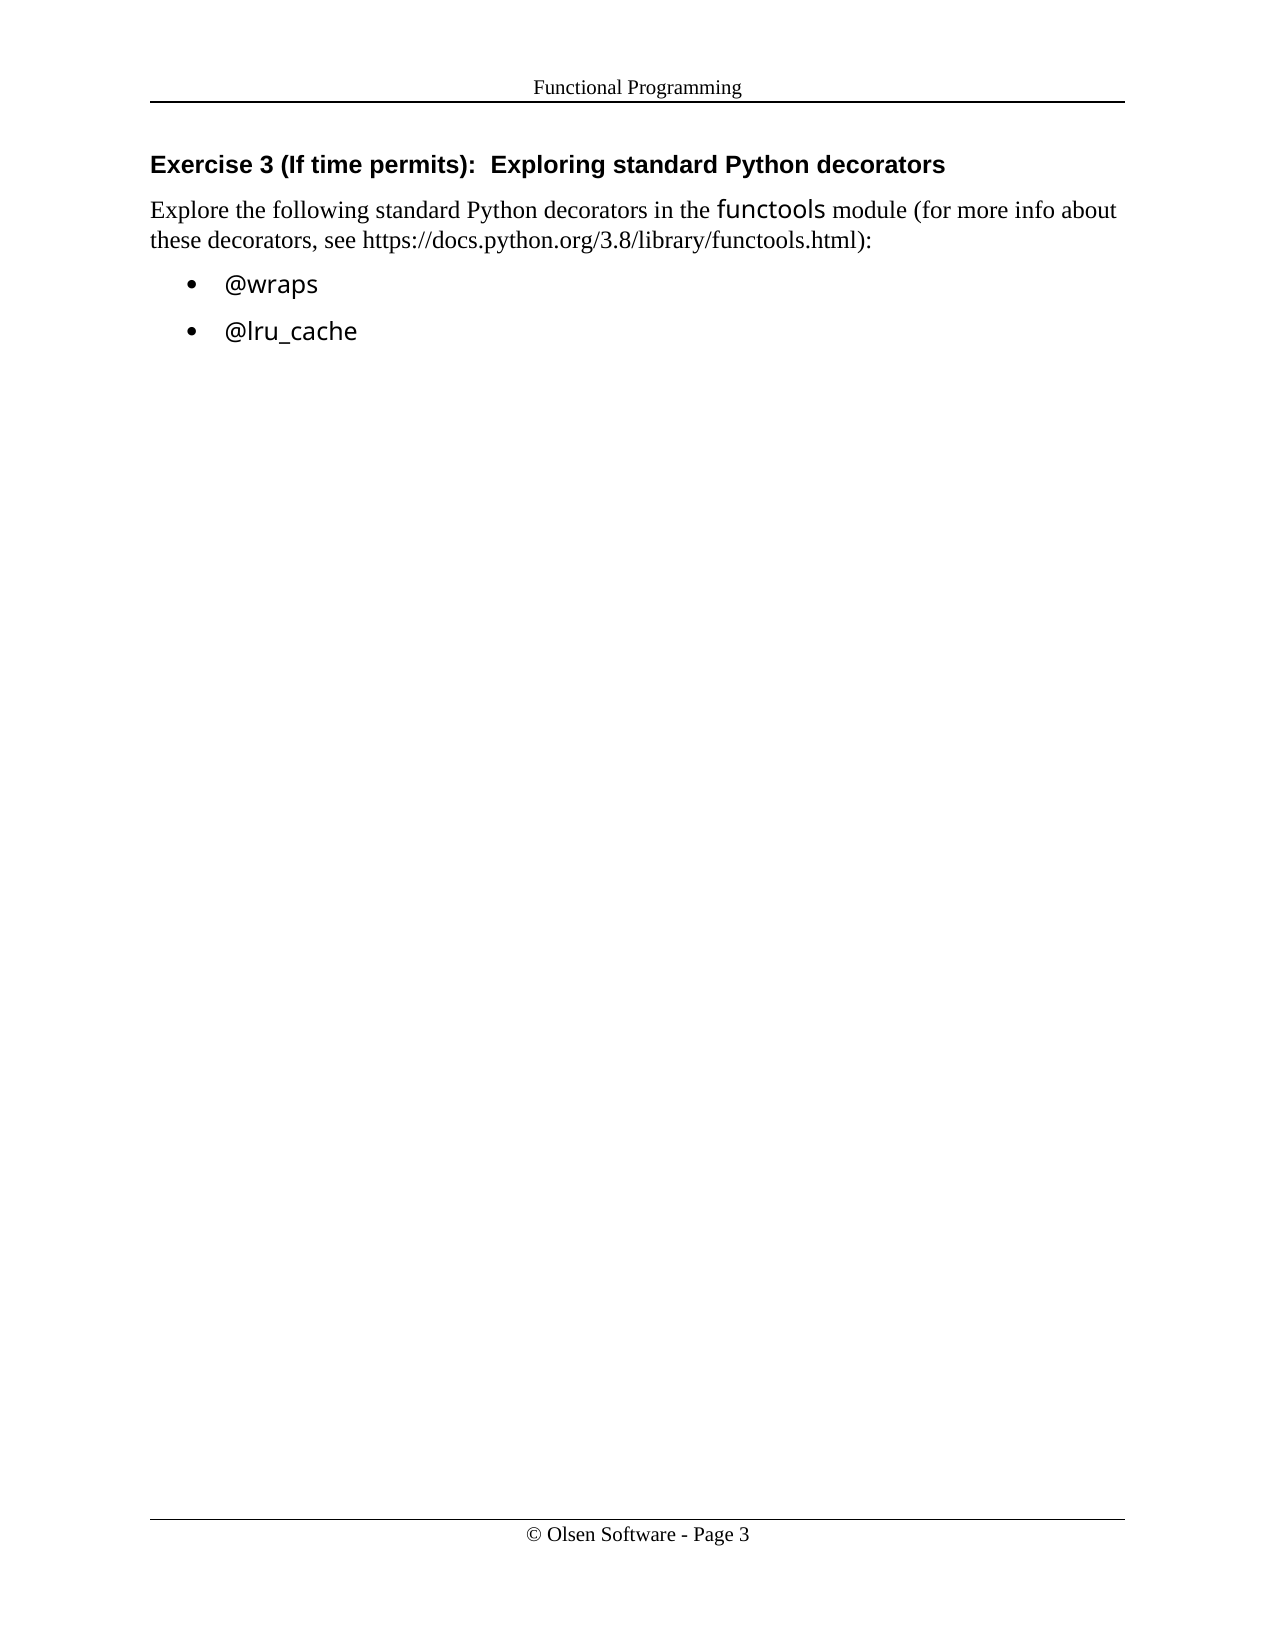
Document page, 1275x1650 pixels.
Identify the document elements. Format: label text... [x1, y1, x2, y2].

list @wraps [187, 267, 1125, 301]
subtitle Exercise 3 (If time permits): Exploring standard Python decorators [150, 150, 1125, 179]
text Explore the following standard Python decorators in the functools module (for more info about these decorators, see https://docs.python.org/3.8/library/functools.html): [150, 191, 1125, 254]
list @lru_cache [187, 313, 1125, 347]
